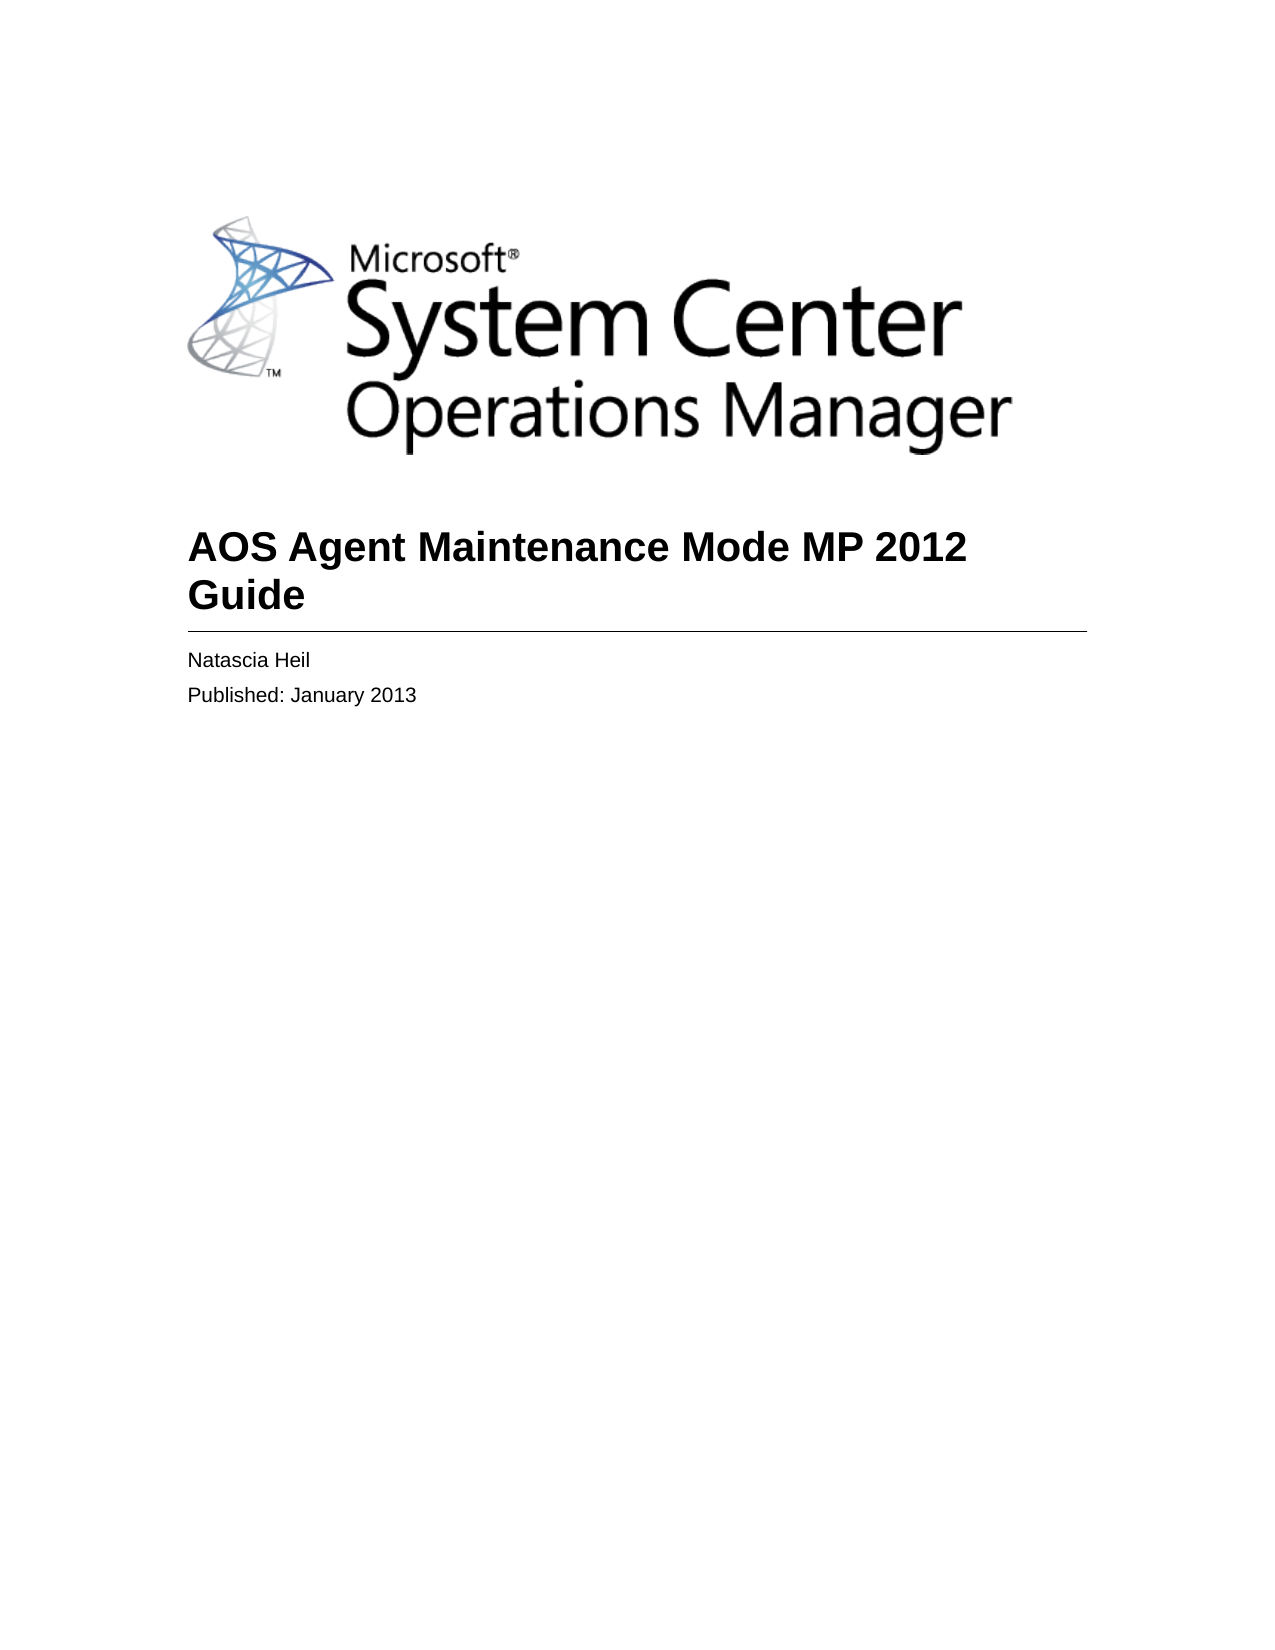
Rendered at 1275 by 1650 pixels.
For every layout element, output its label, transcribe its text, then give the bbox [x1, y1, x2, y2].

text Published: January 2013 [187, 679, 1087, 709]
text AOS Agent Maintenance Mode MP 2012 Guide [187, 522, 1087, 632]
picture [187, 216, 1013, 455]
text Natascia Heil [187, 644, 1087, 673]
